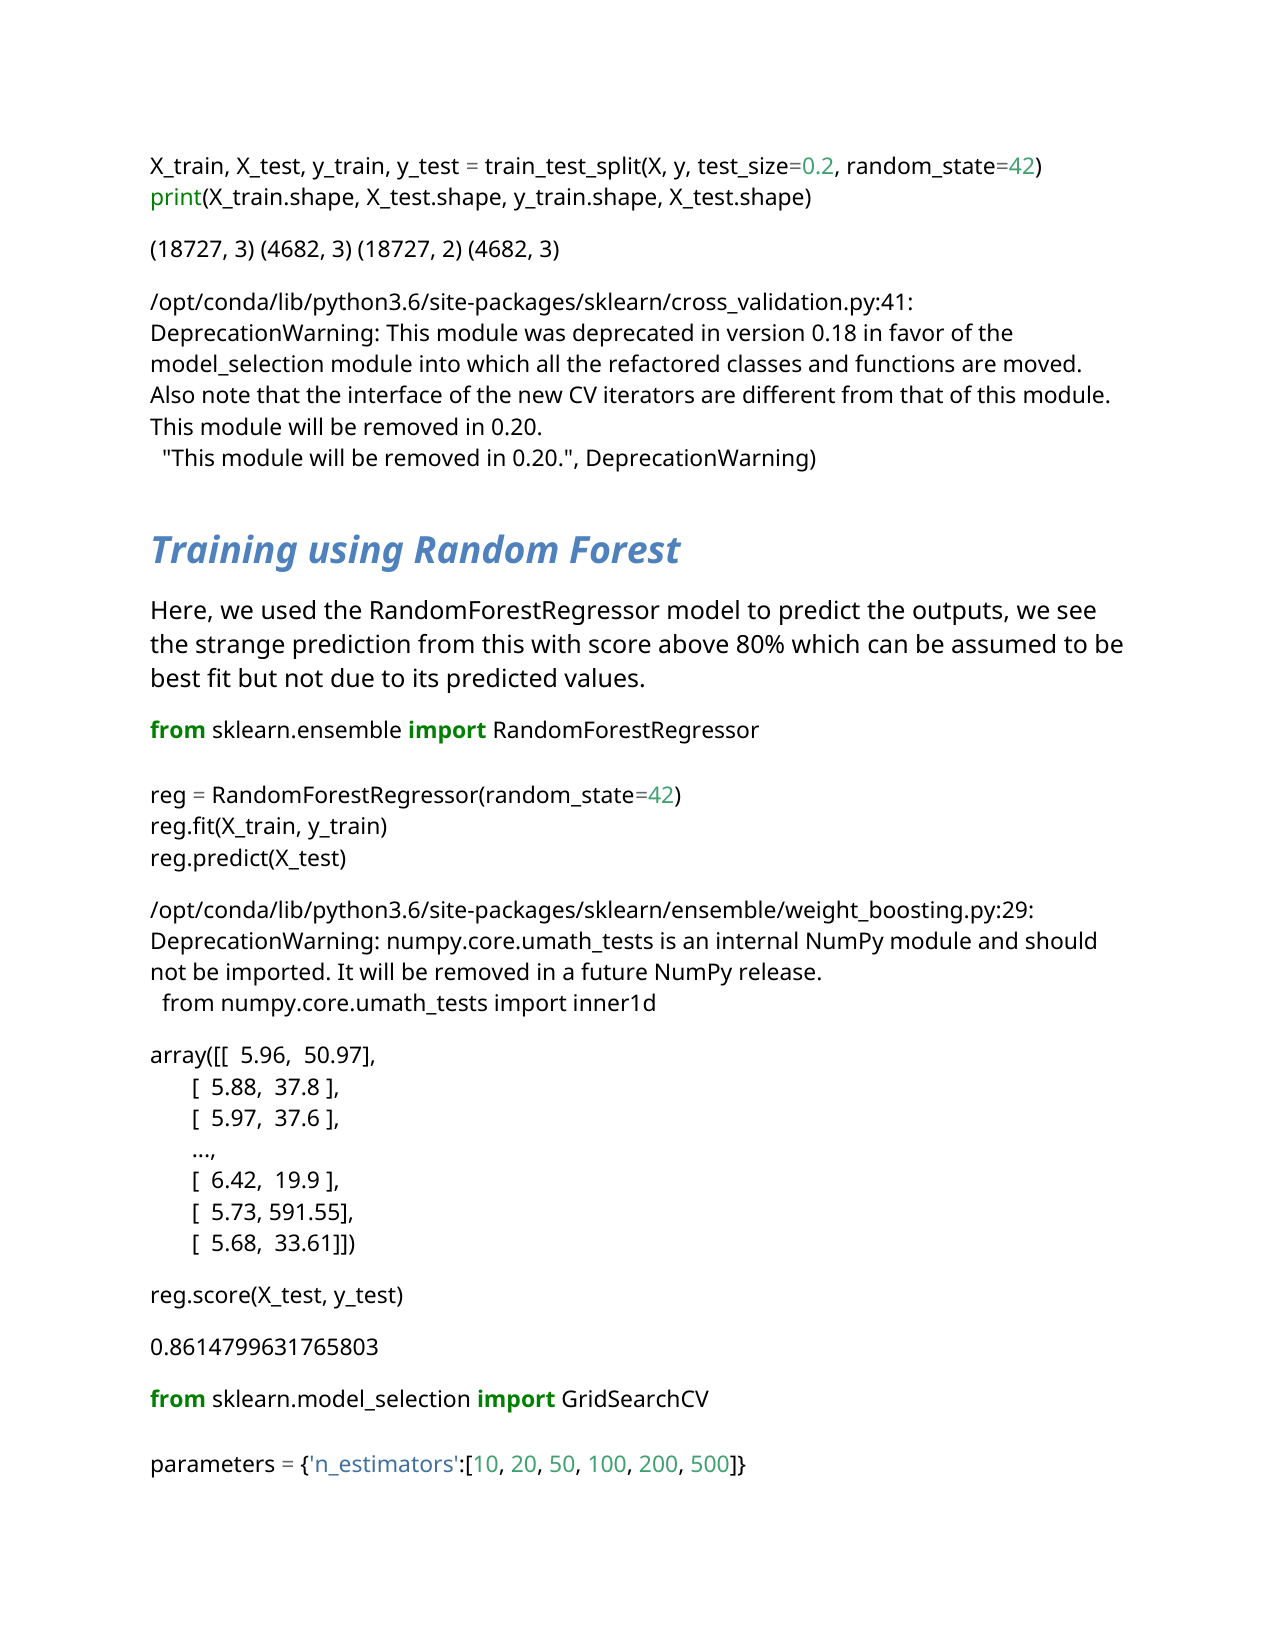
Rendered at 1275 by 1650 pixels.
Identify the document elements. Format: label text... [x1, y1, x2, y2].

text /opt/conda/lib/python3.6/site-packages/sklearn/cross_validation.py:41: DeprecationWarning: This module was deprecated in version 0.18 in favor of the model_selection module into which all the refactored classes and functions are moved. Also note that the interface of the new CV iterators are different from that of this module. This module will be removed in 0.20. "This module will be removed in 0.20.", DeprecationWarning) [150, 285, 1125, 473]
text reg.score(X_test, y_test) [150, 1279, 1125, 1310]
text /opt/conda/lib/python3.6/site-packages/sklearn/ensemble/weight_boosting.py:29: DeprecationWarning: numpy.core.umath_tests is an internal NumPy module and should not be imported. It will be removed in a future NumPy release. from numpy.core.umath_tests import inner1d [150, 893, 1125, 1018]
text from sklearn.ensemble import RandomForestRegressor reg = RandomForestRegressor(random_state=42) reg.fit(X_train, y_train) reg.predict(X_test) [150, 714, 1125, 873]
text Here, we used the RandomForestRegressor model to predict the outputs, we see the strange prediction from this with score above 80% which can be assumed to be best fit but not due to its predicted values. [150, 593, 1125, 695]
text (18727, 3) (4682, 3) (18727, 2) (4682, 3) [150, 233, 1125, 264]
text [150, 150, 1125, 212]
subtitle Training using Random Forest [150, 523, 1125, 574]
text array([[ 5.96, 50.97], [ 5.88, 37.8 ], [ 5.97, 37.6 ], ..., [ 6.42, 19.9 ], [ 5.73, 591.55], [ 5.68, 33.61]]) [150, 1039, 1125, 1258]
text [150, 1383, 1125, 1480]
text 0.8614799631765803 [150, 1331, 1125, 1362]
